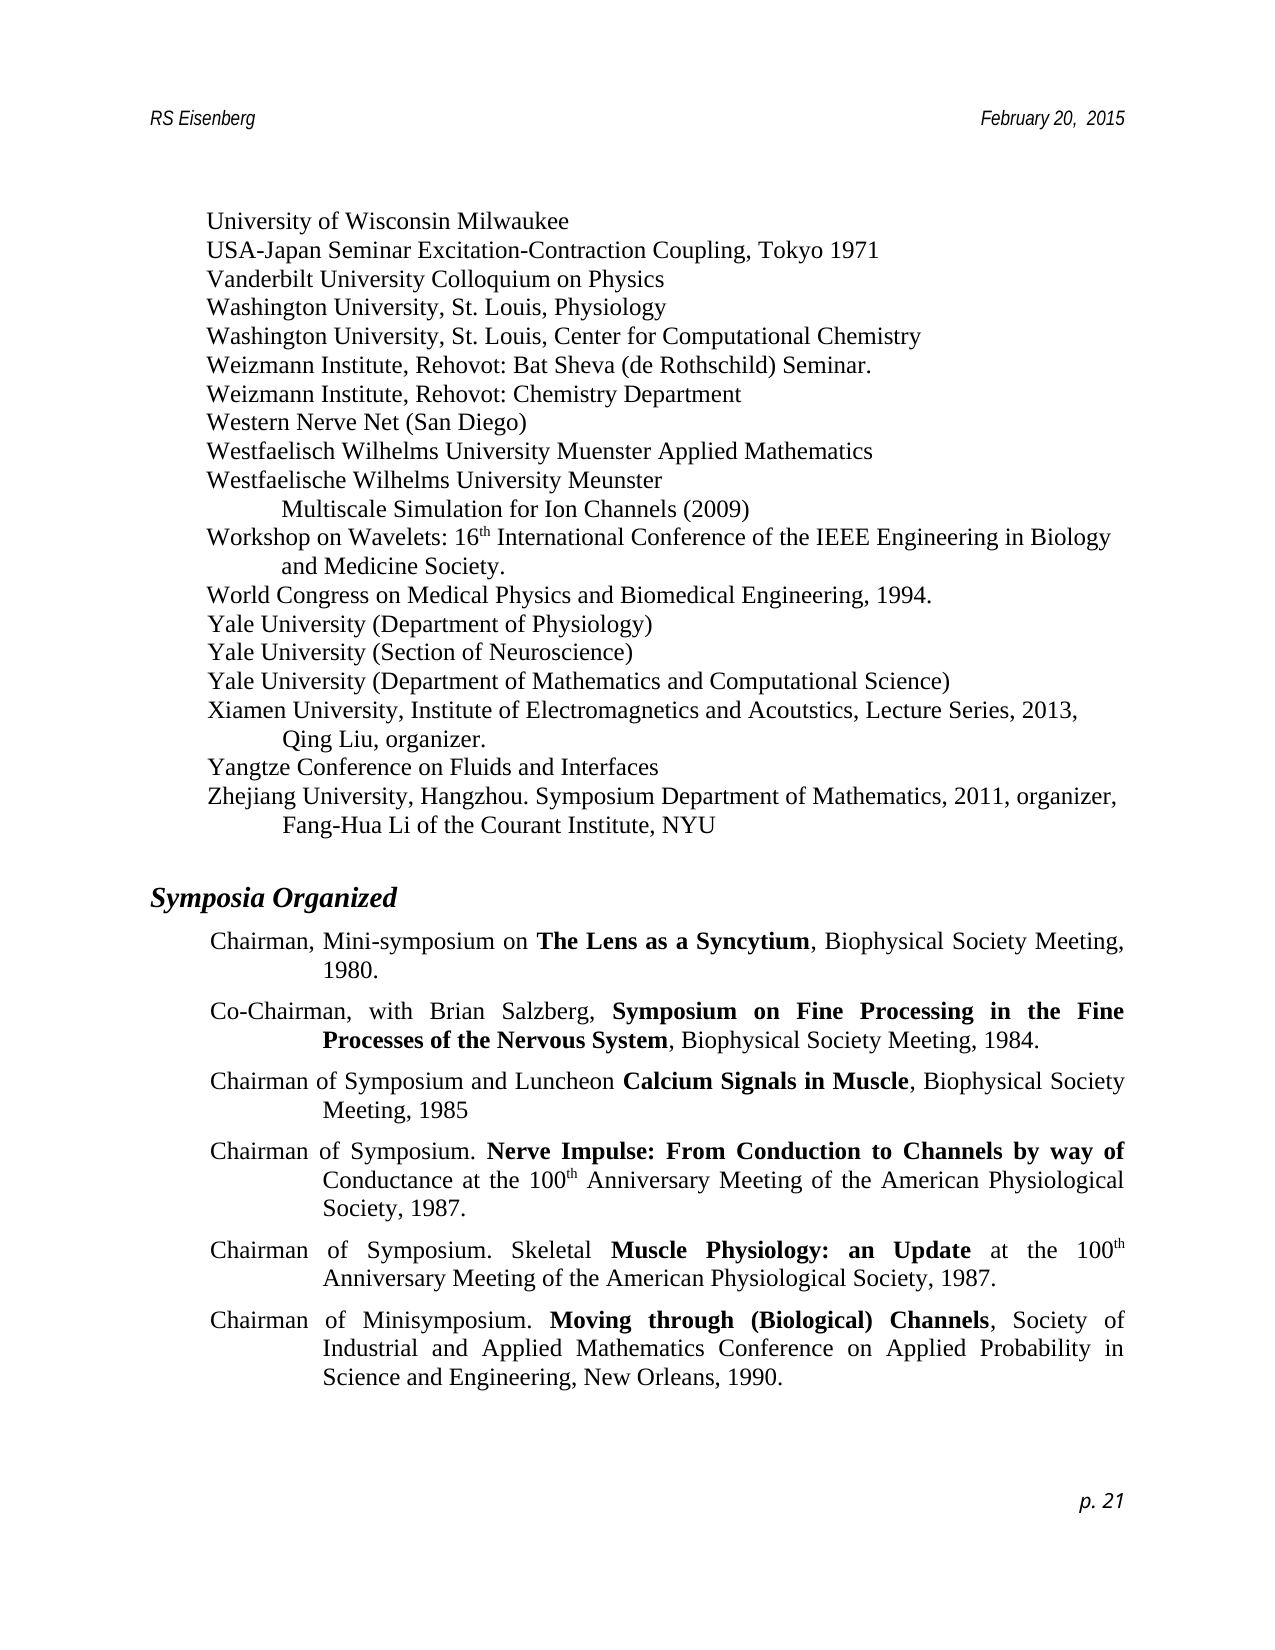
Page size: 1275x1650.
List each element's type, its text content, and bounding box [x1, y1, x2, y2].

text Yale University (Section of Neuroscience) [207, 637, 1125, 666]
text USA-Japan Seminar Excitation-Contraction Coupling, Tokyo 1971 [206, 235, 1125, 264]
text Washington University, St. Louis, Physiology [206, 292, 1125, 321]
text Chairman, Mini-symposium on The Lens as a Syncytium, Biophysical Society Meeting, 1980. [210, 926, 1125, 983]
text Western Nerve Net (San Diego) [206, 407, 1125, 436]
text Chairman of Symposium. Skeletal Muscle Physiology: an Update at the 100th Anniversary Meeting of the American Physiological Society, 1987. [210, 1235, 1125, 1292]
text Yangtze Conference on Fluids and Interfaces [207, 752, 1125, 781]
text Weizmann Institute, Rehovot: Bat Sheva (de Rothschild) Seminar. [206, 350, 1125, 379]
text Co-Chairman, with Brian Salzberg, Symposium on Fine Processing in the Fine Processes of the Nervous System, Biophysical Society Meeting, 1984. [210, 996, 1125, 1053]
text Zhejiang University, Hangzhou. Symposium Department of Mathematics, 2011, organizer, Fang-Hua Li of the Courant Institute, NYU [207, 781, 1125, 839]
text Yale University (Department of Mathematics and Computational Science) [207, 666, 1125, 695]
text Vanderbilt University Colloquium on Physics [206, 264, 1125, 292]
text Symposia Organized [150, 880, 1125, 913]
text World Congress on Medical Physics and Biomedical Engineering, 1994. [206, 580, 1125, 609]
text Washington University, St. Louis, Center for Computational Chemistry [206, 321, 1125, 350]
text University of Wisconsin Milwaukee [206, 206, 1125, 235]
text Xiamen University, Institute of Electromagnetics and Acoutstics, Lecture Series, 2013, Qing Liu, organizer. [207, 695, 1125, 752]
text Chairman of Symposium and Luncheon Calcium Signals in Muscle, Biophysical Society Meeting, 1985 [210, 1066, 1125, 1123]
text Chairman of Symposium. Nerve Impulse: From Conduction to Channels by way of Conductance at the 100th Anniversary Meeting of the American Physiological Society, 1987. [210, 1136, 1125, 1222]
text Workshop on Wavelets: 16th International Conference of the IEEE Engineering in Biology and Medicine Society. [206, 522, 1125, 580]
text Weizmann Institute, Rehovot: Chemistry Department [206, 379, 1125, 407]
text Westfaelisch Wilhelms University Muenster Applied Mathematics [206, 436, 1125, 465]
text Westfaelische Wilhelms University Meunster Multiscale Simulation for Ion Channels (2009) [206, 465, 1125, 522]
text Yale University (Department of Physiology) [207, 609, 1125, 637]
text Chairman of Minisymposium. Moving through (Biological) Channels, Society of Industrial and Applied Mathematics Conference on Applied Probability in Science and Engineering, New Orleans, 1990. [210, 1305, 1125, 1391]
